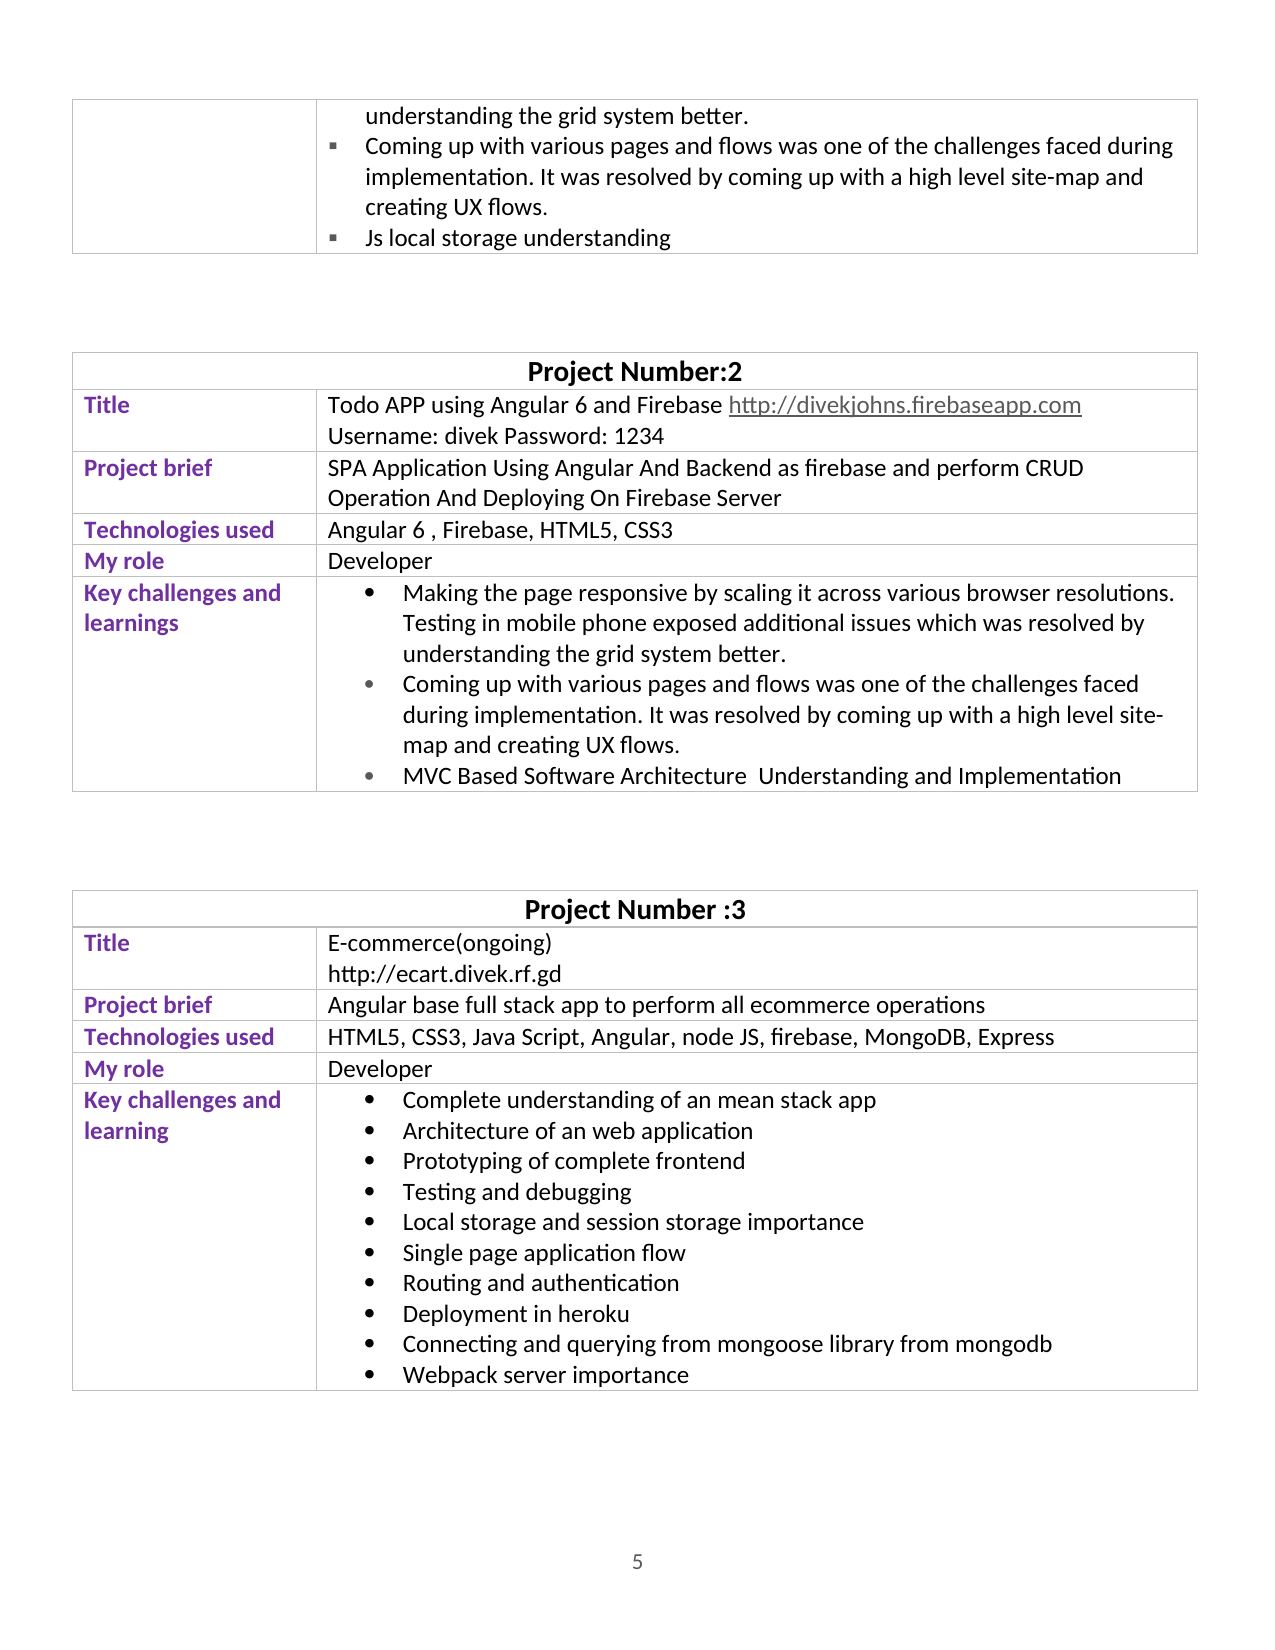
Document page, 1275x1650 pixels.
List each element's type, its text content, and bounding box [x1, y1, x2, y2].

table_cell Key challenges and learnings [73, 577, 316, 791]
table_cell Title [73, 928, 316, 988]
table_cell SPA Application Using Angular And Backend as firebase and perform CRUD Operation And Deploying On Firebase Server [317, 452, 1197, 513]
table_header Project Number :3 [73, 891, 1197, 926]
table_cell Key challenges and learning [73, 1084, 316, 1389]
table_cell Angular base full stack app to perform all ecommerce operations [317, 990, 1197, 1020]
table_cell Angular 6 , Firebase, HTML5, CSS3 [317, 514, 1197, 544]
table_cell Project brief [73, 990, 316, 1020]
table_cell Developer [317, 1053, 1197, 1083]
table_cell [73, 100, 316, 253]
table_cell Complete understanding of an mean stack app Architecture of an web application Prototyping of complete frontend Testing and debugging Local storage and session storage importance Single page application flow Routing and authentication Deployment in heroku Connecting and querying from mongoose library from mongodb Webpack server importance [317, 1084, 1197, 1389]
table_cell My role [73, 545, 316, 576]
table_cell HTML5, CSS3, Java Script, Angular, node JS, firebase, MongoDB, Express [317, 1021, 1197, 1052]
table_cell Developer [317, 545, 1197, 576]
table_cell Technologies used [73, 514, 316, 544]
table_cell Title [73, 390, 316, 451]
table_cell Technologies used [73, 1021, 316, 1052]
table_cell E-commerce(ongoing) http://ecart.divek.rf.gd [317, 928, 1197, 988]
table_cell Making the page responsive by scaling it across various browser resolutions. Testing in mobile phone exposed additional issues which was resolved by understanding the grid system better. Coming up with various pages and flows was one of the challenges faced during implementation. It was resolved by coming up with a high level site-map and creating UX flows. MVC Based Software Architecture Understanding and Implementation [317, 577, 1197, 791]
table_cell Project brief [73, 452, 316, 513]
table_cell My role [73, 1053, 316, 1083]
table_cell Todo APP using Angular 6 and Firebase http://divekjohns.firebaseapp.com Username: divek Password: 1234 [317, 390, 1197, 451]
table_header Project Number:2 [73, 353, 1197, 388]
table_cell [317, 100, 1197, 253]
